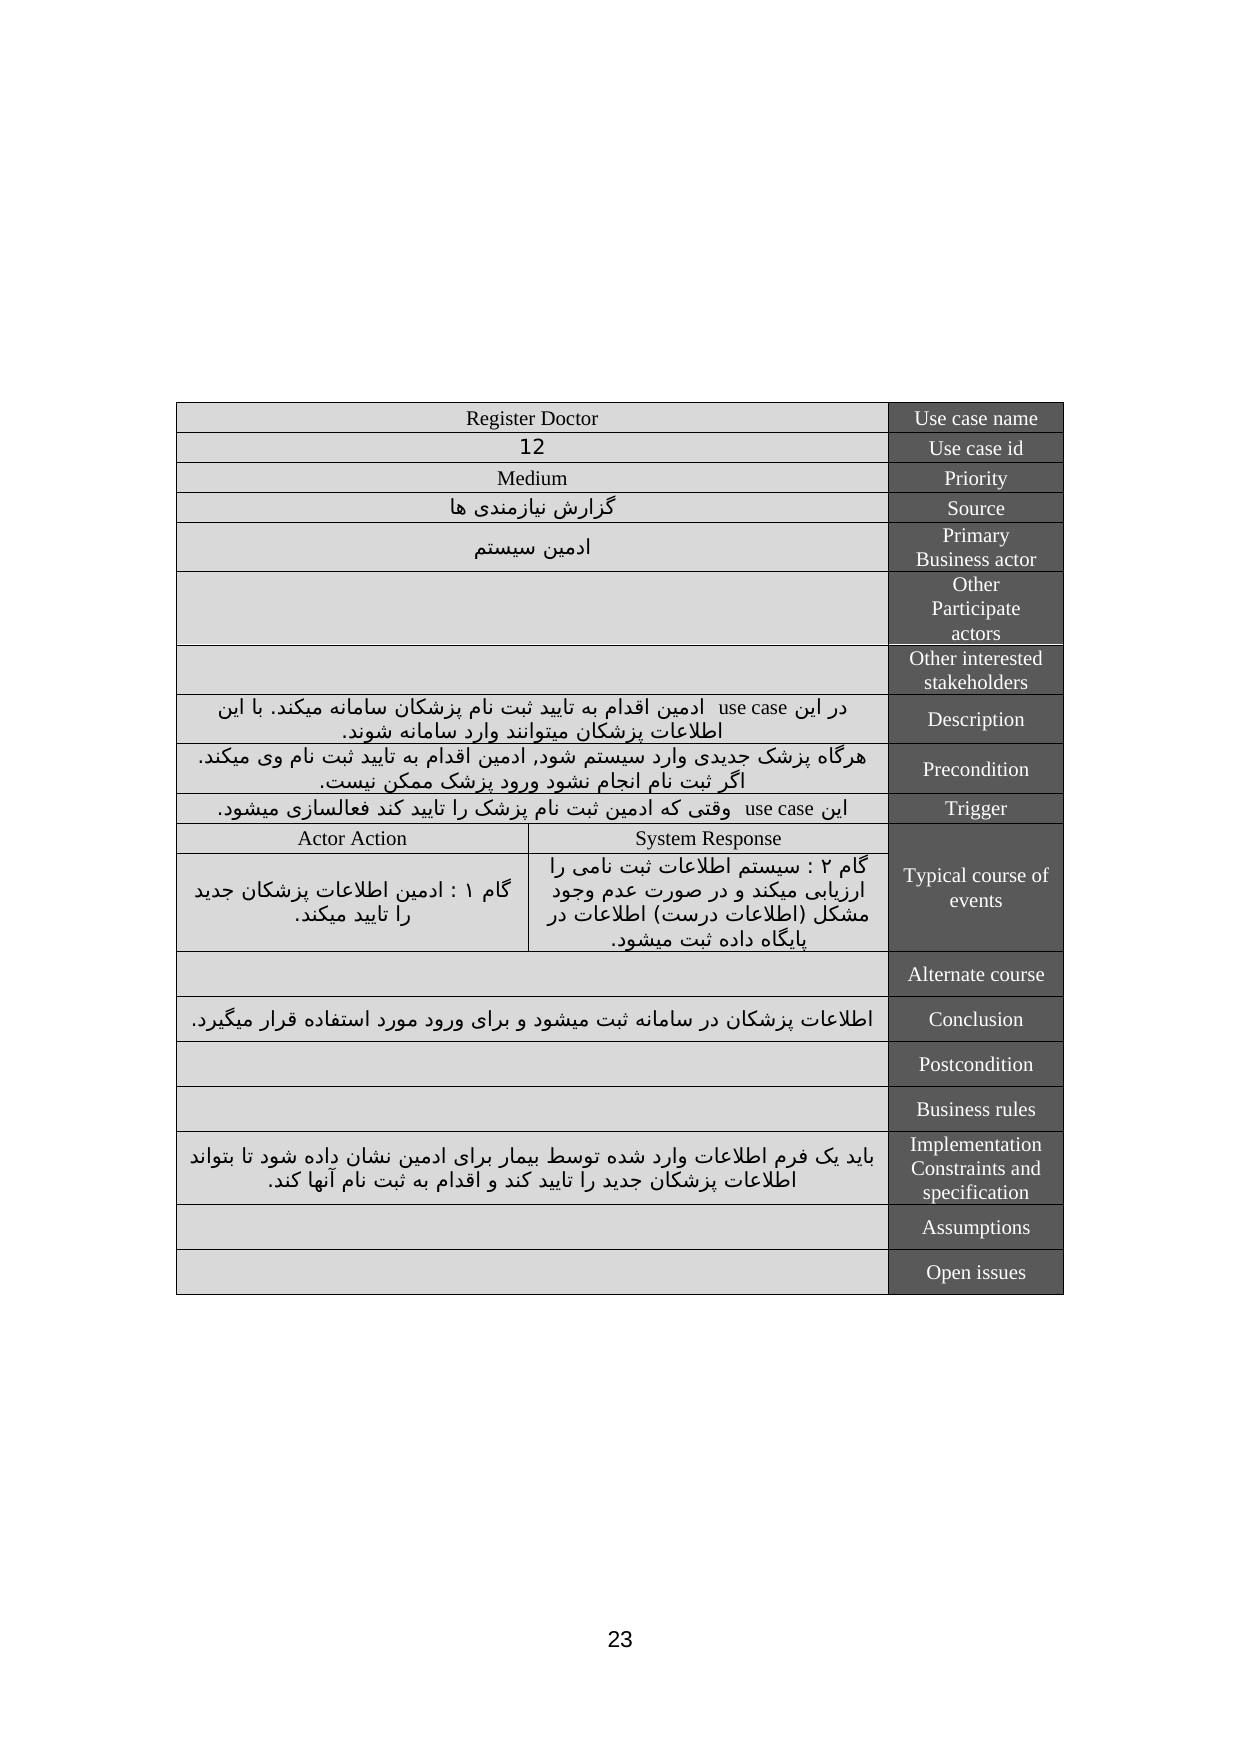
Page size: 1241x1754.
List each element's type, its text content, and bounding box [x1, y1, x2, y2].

table_cell Assumptions [889, 1205, 1063, 1249]
table_header Use case name [889, 403, 1063, 432]
table_cell Other Participate actors [889, 572, 1063, 644]
table_cell باید یک فرم اطلاعات وارد شده توسط بیمار برای ادمین نشان داده شود تا بتواند اطلاعات پزشکان جدید را تایید کند و اقدام به ثبت نام آنها کند. [177, 1132, 888, 1204]
table_cell [177, 1087, 888, 1131]
table_cell گام ۱ : ادمین اطلاعات پزشکان جدید را تایید میکند. [177, 854, 528, 951]
table_cell Medium [177, 463, 888, 492]
table_cell [177, 952, 888, 996]
table_cell [177, 1042, 888, 1086]
table_cell در این use case ادمین اقدام به تایید ثبت نام پزشکان سامانه میکند. با این اطلاعات پزشکان میتوانند وارد سامانه شوند. [177, 695, 888, 743]
table_cell [177, 1250, 888, 1294]
table_cell گزارش نیازمندی ها [177, 493, 888, 522]
table_cell [177, 572, 888, 644]
table_cell Primary Business actor [889, 523, 1063, 571]
table_cell Priority [889, 463, 1063, 492]
table_cell [177, 1205, 888, 1249]
table_cell Open issues [889, 1250, 1063, 1294]
table_cell Use case id [889, 433, 1063, 462]
table_cell Description [889, 695, 1063, 743]
table_cell System Response [529, 824, 888, 853]
table_cell گام ۲ : سیستم اطلاعات ثبت نامی را ارزیابی میکند و در صورت عدم وجود مشکل (اطلاعات درست) اطلاعات در پایگاه داده ثبت میشود. [529, 854, 888, 951]
table_cell Source [889, 493, 1063, 522]
table_cell این use case وقتی که ادمین ثبت نام پزشک را تایید کند فعالسازی میشود. [177, 794, 888, 823]
table_cell اطلاعات پزشکان در سامانه ثبت میشود و برای ورود مورد استفاده قرار میگیرد. [177, 997, 888, 1041]
table_cell Alternate course [889, 952, 1063, 996]
table_cell Other interested stakeholders [889, 646, 1063, 694]
table_cell Typical course of events [889, 824, 1063, 951]
table_cell Postcondition [889, 1042, 1063, 1086]
table_cell Implementation Constraints and specification [889, 1132, 1063, 1204]
table_cell ادمین سیستم [177, 523, 888, 571]
table_header Register Doctor [177, 403, 888, 432]
table_cell 12 [177, 433, 888, 462]
table_cell هرگاه پزشک جدیدی وارد سیستم شود, ادمین اقدام به تایید ثبت نام وی میکند. اگر ثبت نام انجام نشود ورود پزشک ممکن نیست. [177, 744, 888, 793]
table_cell Trigger [889, 794, 1063, 823]
table_cell Precondition [889, 744, 1063, 793]
table_cell [177, 646, 888, 694]
table_cell Conclusion [889, 997, 1063, 1041]
table_cell Business rules [889, 1087, 1063, 1131]
table_cell Actor Action [177, 824, 528, 853]
